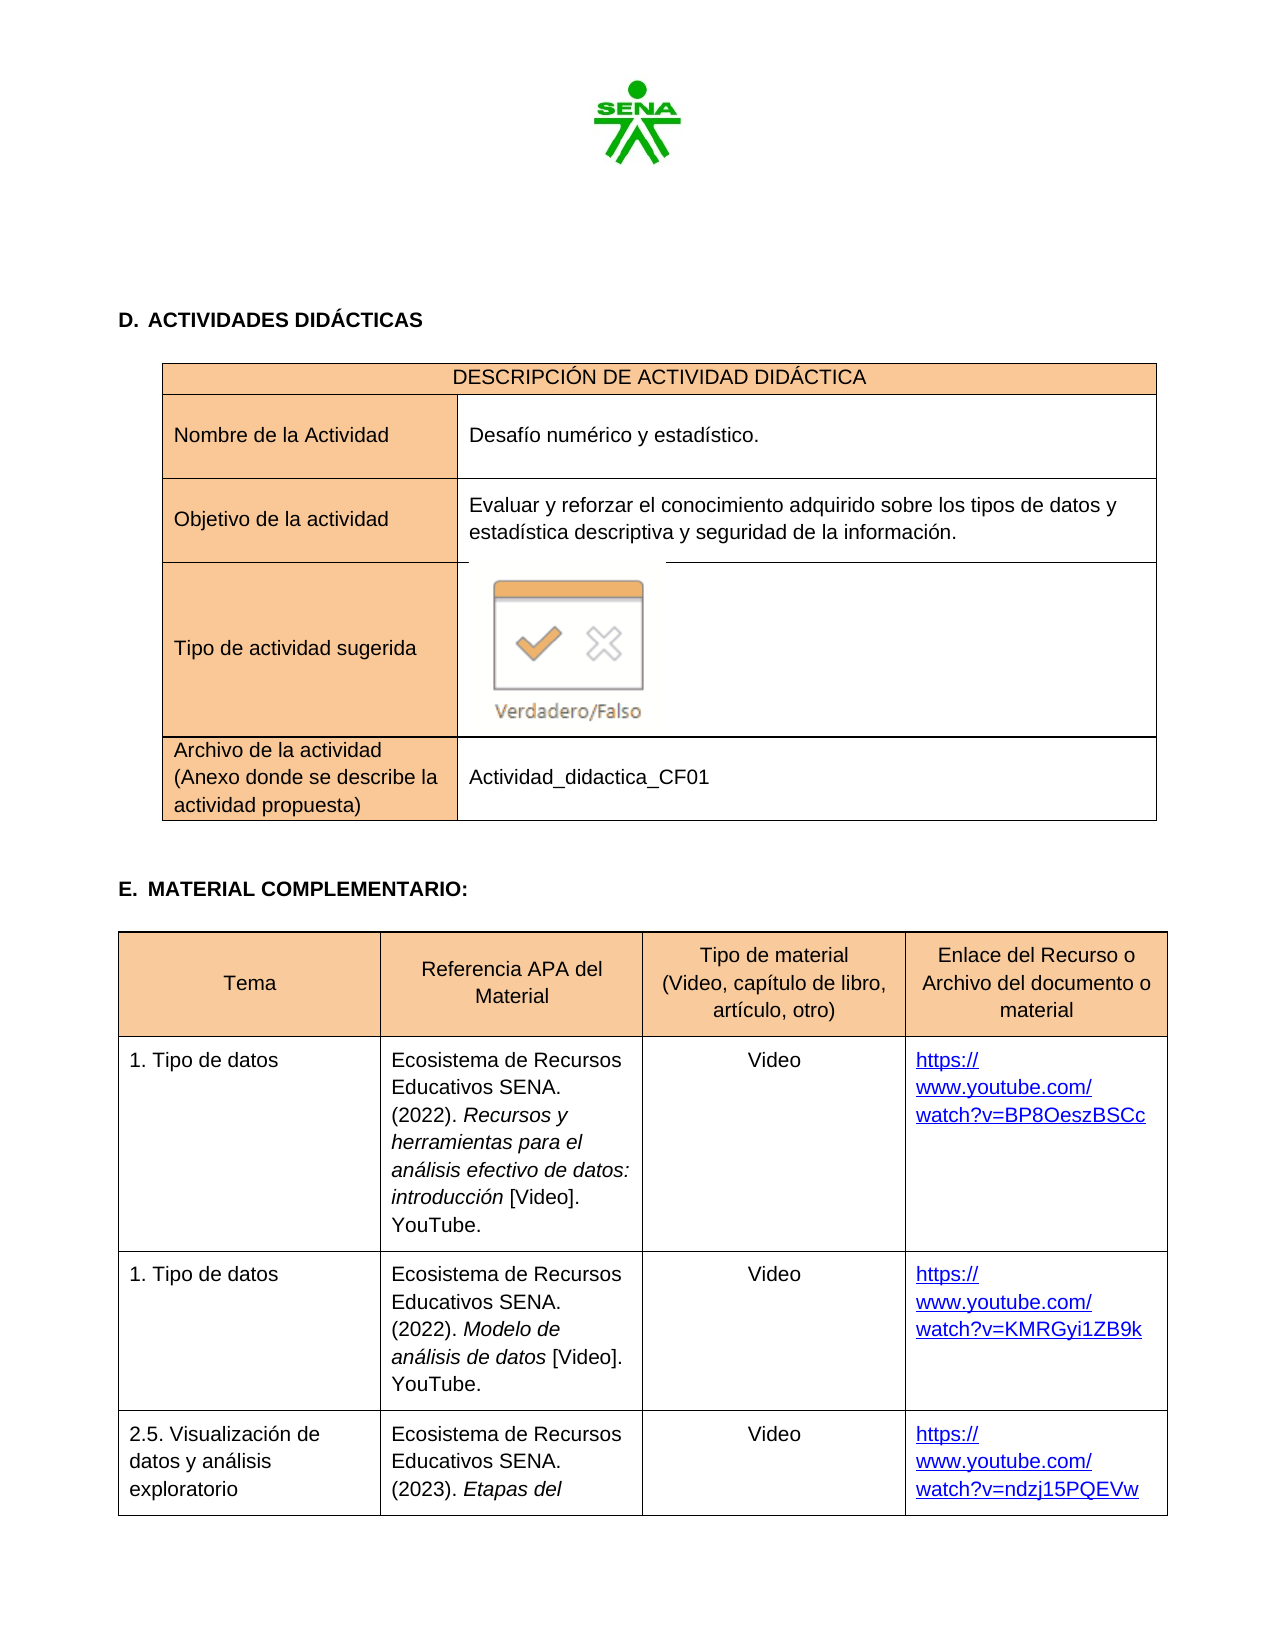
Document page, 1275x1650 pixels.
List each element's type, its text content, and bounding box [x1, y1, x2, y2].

table_cell https://www.youtube.com/watch?v=BP8OeszBSCc [906, 1037, 1167, 1251]
table_cell Video [643, 1037, 905, 1251]
table_cell Evaluar y reforzar el conocimiento adquirido sobre los tipos de datos y estadística descriptiva y seguridad de la información. [458, 479, 1156, 562]
picture [468, 562, 666, 733]
table_cell 1. Tipo de datos [119, 1037, 380, 1251]
table_cell https://www.youtube.com/watch?v=ndzj15PQEVw [906, 1411, 1167, 1515]
table_cell [458, 563, 1156, 736]
table_header Tema [119, 933, 380, 1036]
table_cell 1. Tipo de datos [119, 1252, 380, 1410]
list MATERIAL COMPLEMENTARIO: [118, 876, 1157, 900]
table_header Tipo de material (Video, capítulo de libro, artículo, otro) [643, 933, 905, 1036]
table_cell Video [643, 1411, 905, 1515]
table_cell Tipo de actividad sugerida [163, 563, 457, 736]
picture [588, 75, 687, 172]
table_cell Ecosistema de Recursos Educativos SENA. (2022). Modelo de análisis de datos [Video]. YouTube. [381, 1252, 642, 1410]
list ACTIVIDADES DIDÁCTICAS [118, 308, 1157, 332]
table_cell Desafío numérico y estadístico. [458, 395, 1156, 478]
table_cell Archivo de la actividad (Anexo donde se describe la actividad propuesta) [163, 738, 457, 820]
table_header Referencia APA del Material [381, 933, 642, 1036]
table_cell Nombre de la Actividad [163, 395, 457, 478]
table_header Enlace del Recurso o Archivo del documento o material [906, 933, 1167, 1036]
table_cell Actividad_didactica_CF01 [458, 738, 1156, 820]
table_cell Objetivo de la actividad [163, 479, 457, 562]
table_cell 2.5. Visualización de datos y análisis exploratorio [119, 1411, 380, 1515]
table_header DESCRIPCIÓN DE ACTIVIDAD DIDÁCTICA [163, 364, 1156, 394]
table_cell https://www.youtube.com/watch?v=KMRGyi1ZB9k [906, 1252, 1167, 1410]
table_cell Ecosistema de Recursos Educativos SENA. (2022). Recursos y herramientas para el análisis efectivo de datos: introducción [Video]. YouTube. [381, 1037, 642, 1251]
table_cell Ecosistema de Recursos Educativos SENA. (2023). Etapas del procesamiento de datos y métodos estadísticos Introducción [Video]. YouTube. [381, 1411, 642, 1515]
table_cell Video [643, 1252, 905, 1410]
